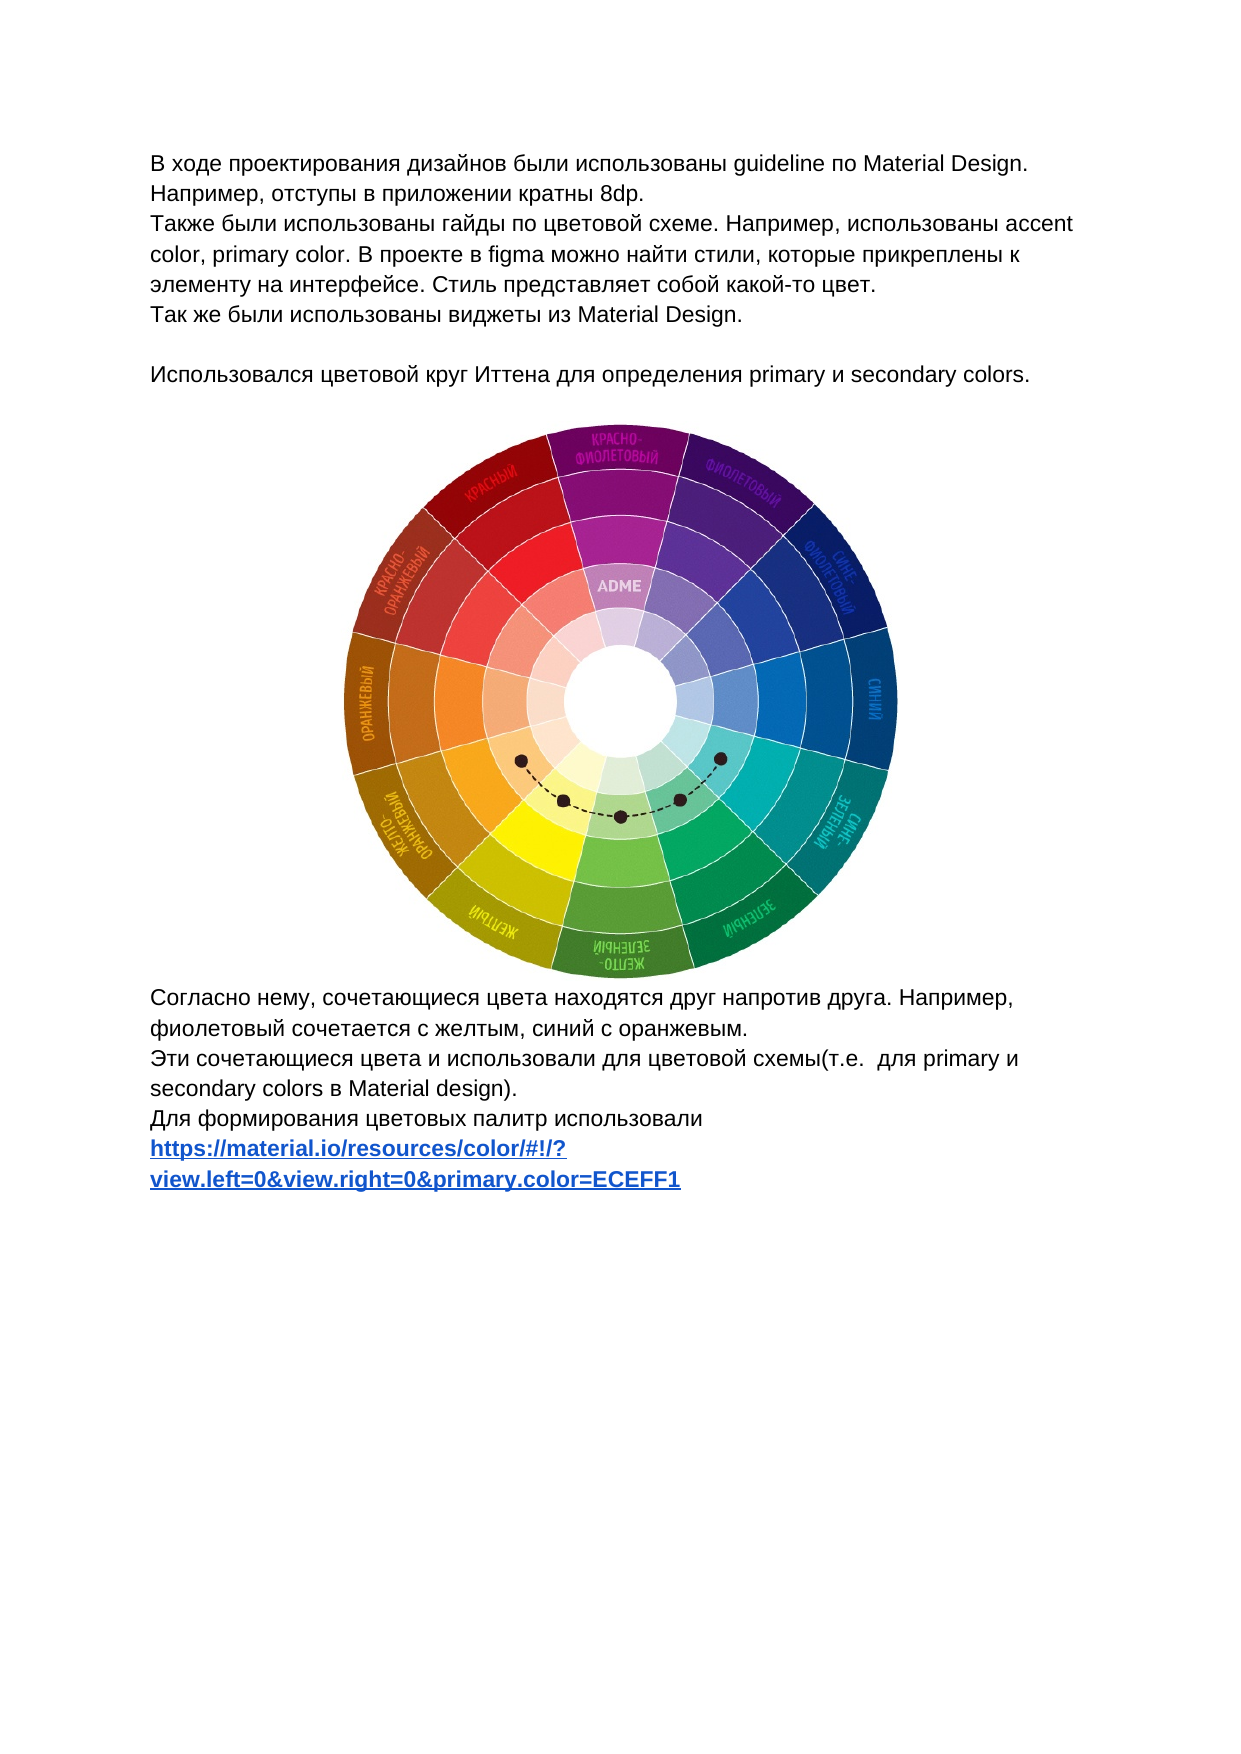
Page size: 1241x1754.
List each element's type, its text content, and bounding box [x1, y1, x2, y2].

text Использовался цветовой круг Иттена для определения primary и secondary colors. [150, 361, 1090, 388]
picture [340, 421, 900, 981]
text Согласно нему, сочетающиеся цвета находятся друг напротив друга. Например, фиолетовый сочетается с желтым, синий с оранжевым. [150, 984, 1090, 1041]
text Эти сочетающиеся цвета и использовали для цветовой схемы(т.е. для primary и secondary colors в Material design). [150, 1045, 1090, 1101]
text Так же были использованы виджеты из Material Design. [150, 301, 1090, 327]
text Для формирования цветовых палитр использовали https://material.io/resources/color/#!/?view.left=0&view.right=0&primary.color=ECEFF1 [150, 1105, 1090, 1192]
text Например, отступы в приложении кратны 8dp. [150, 180, 1090, 207]
text В ходе проектирования дизайнов были использованы guideline по Material Design. [150, 150, 1090, 176]
text Также были использованы гайды по цветовой схеме. Например, использованы accent color, primary color. В проекте в figma можно найти стили, которые прикреплены к элементу на интерфейсе. Стиль представляет собой какой-то цвет. [150, 210, 1090, 297]
